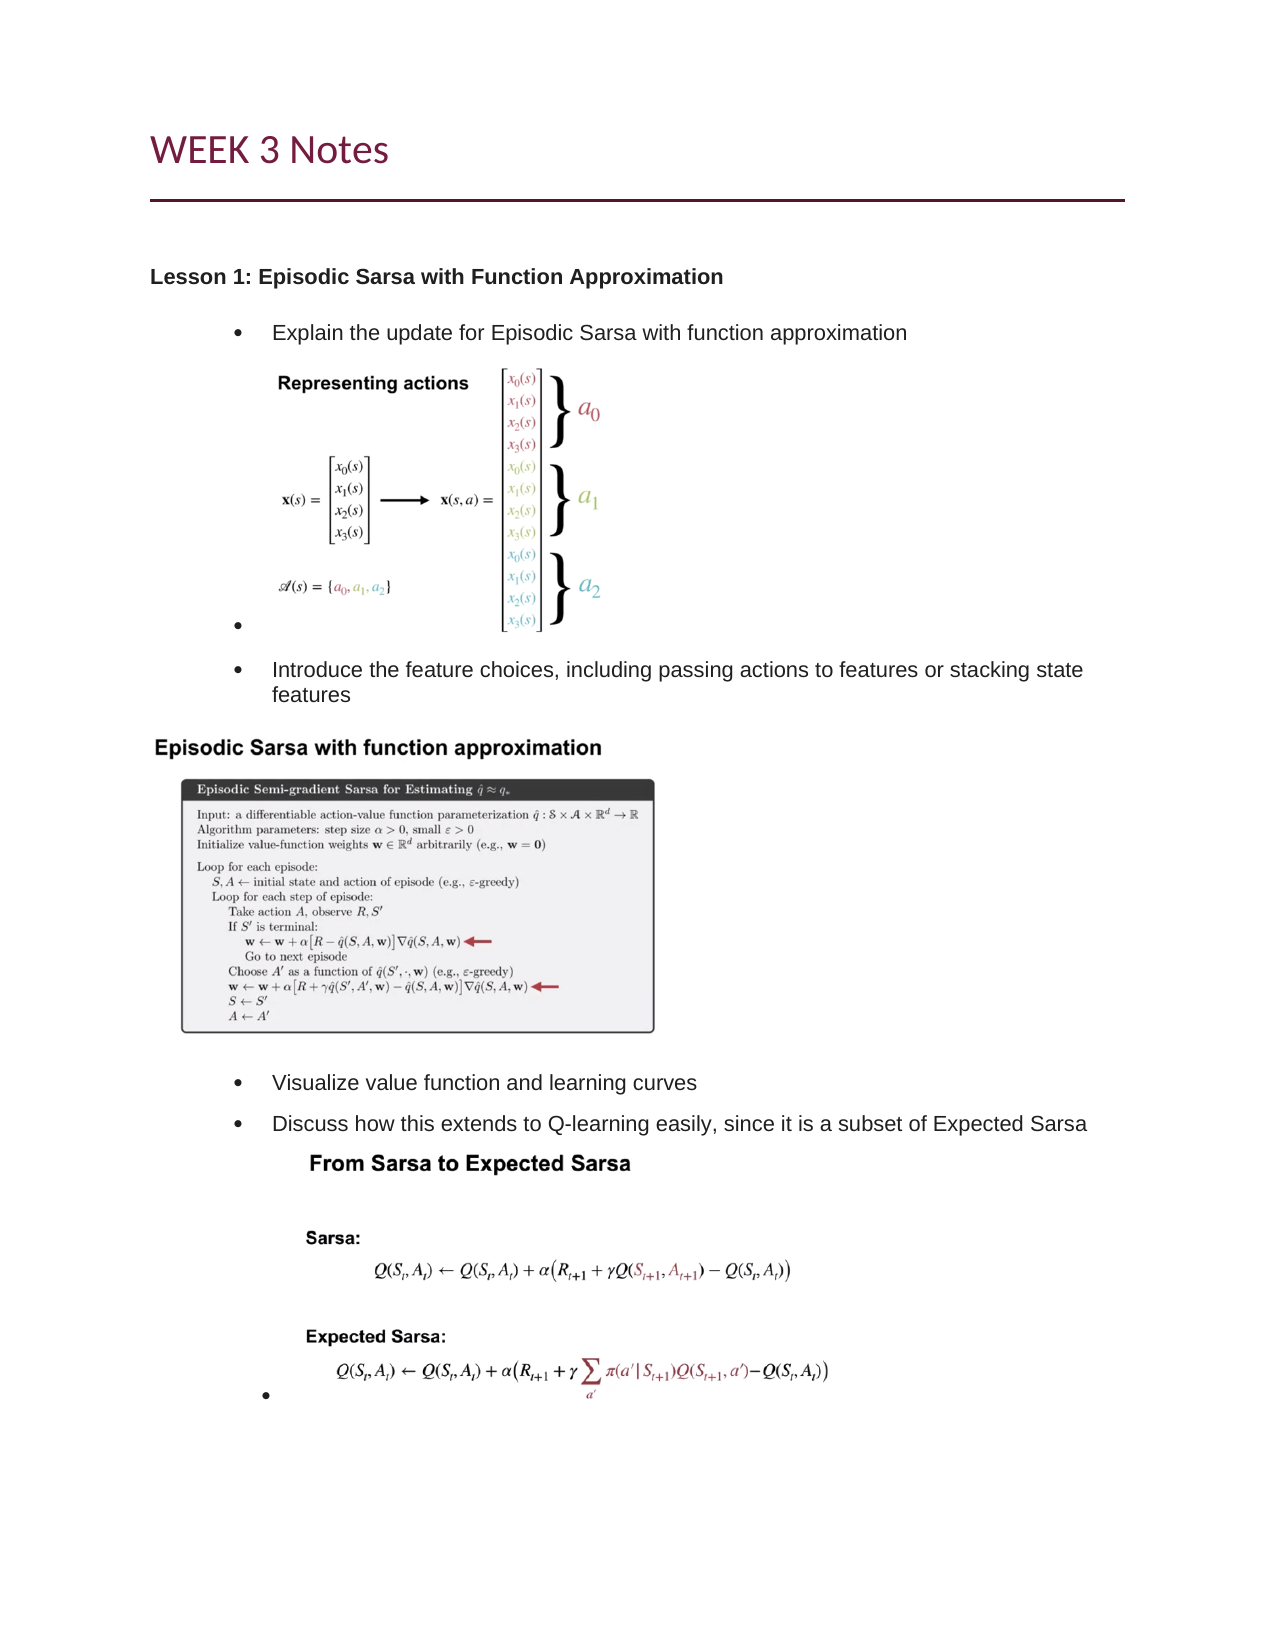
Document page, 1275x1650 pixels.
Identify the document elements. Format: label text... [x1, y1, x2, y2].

list Visualize value function and learning curves [234, 1070, 1125, 1096]
subtitle WEEK 3 Notes [150, 123, 1125, 199]
list Introduce the feature choices, including passing actions to features or stacking state features [234, 657, 1125, 708]
picture [271, 360, 603, 634]
list Discuss how this extends to Q-learning easily, since it is a subset of Expected Sarsa [234, 1111, 1125, 1136]
list Explain the update for Episodic Sarsa with function approximation [234, 320, 1125, 345]
text Lesson 1: Episodic Sarsa with Function Approximation [150, 256, 1125, 289]
picture [300, 1152, 830, 1403]
picture [150, 736, 667, 1042]
